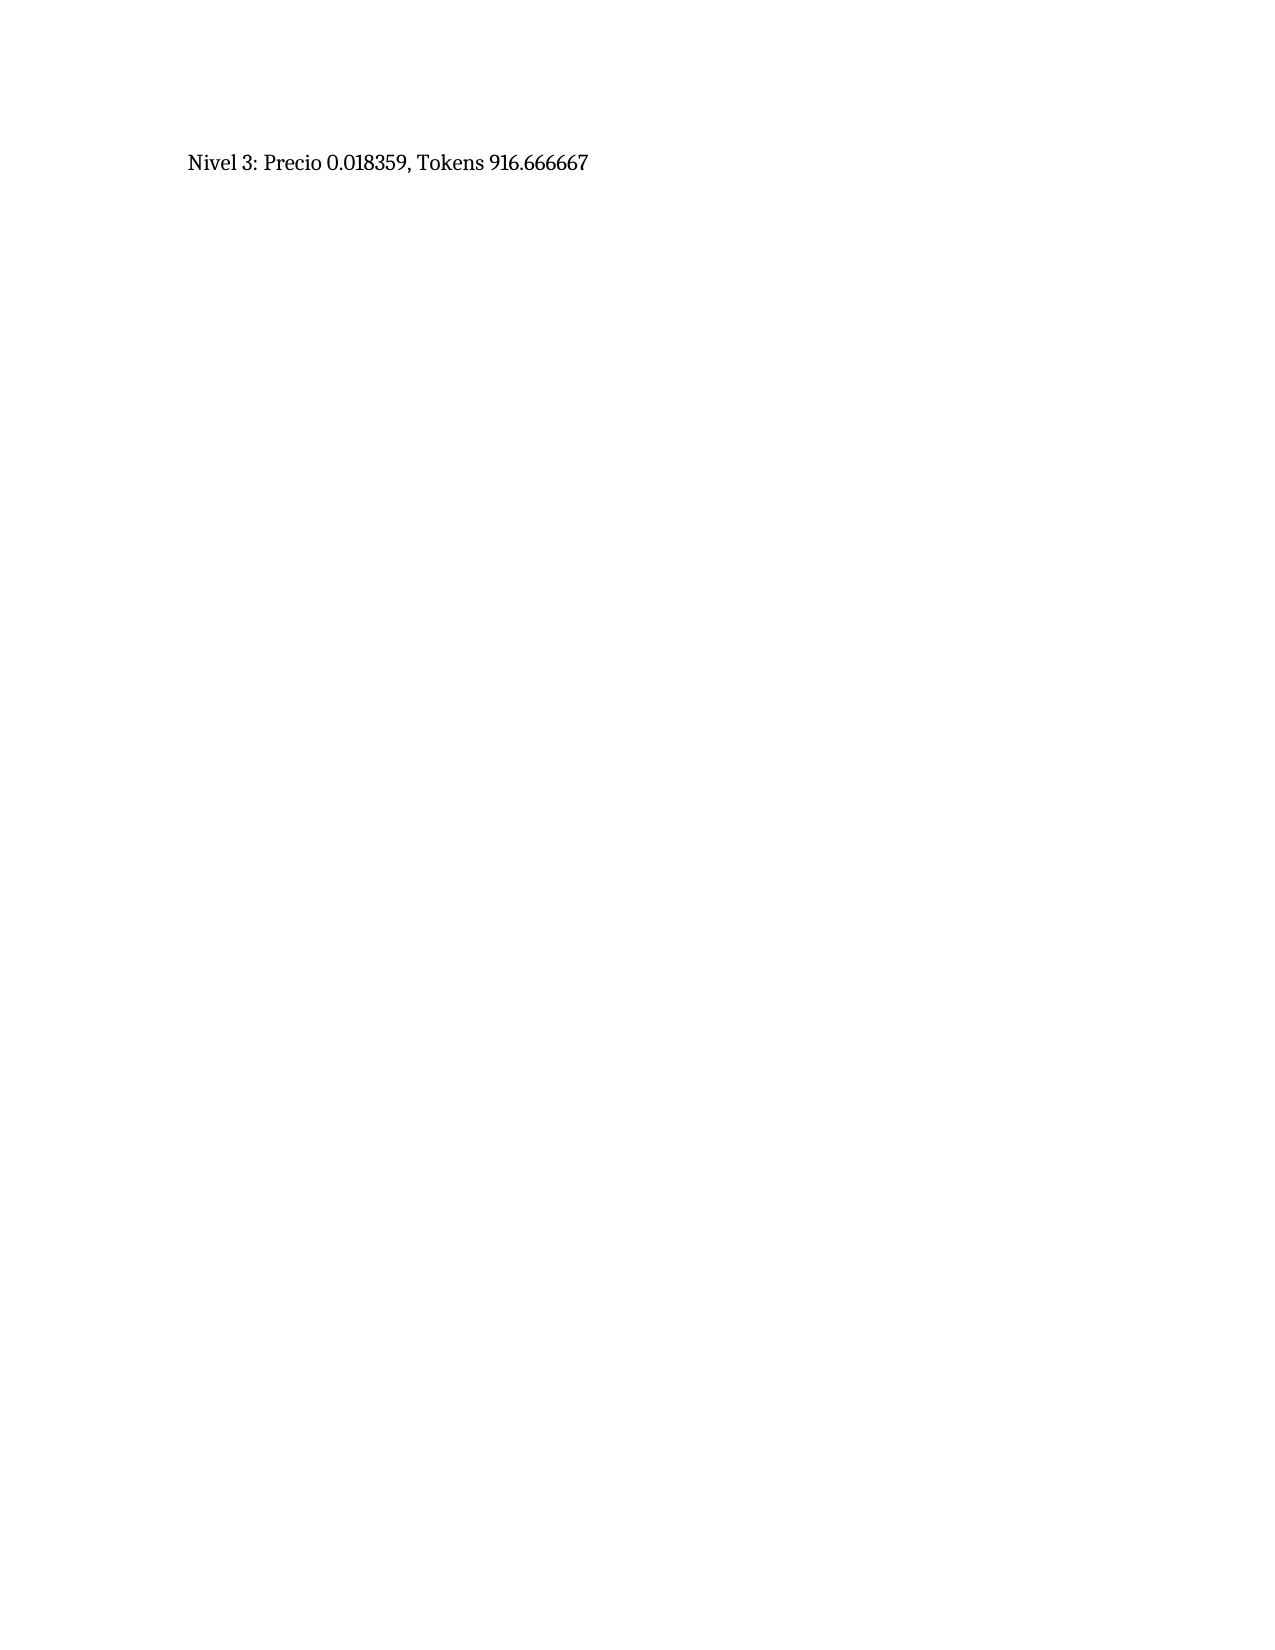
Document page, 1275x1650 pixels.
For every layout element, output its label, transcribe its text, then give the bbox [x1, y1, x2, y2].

text Nivel 3: Precio 0.018359, Tokens 916.666667 [187, 150, 1087, 176]
